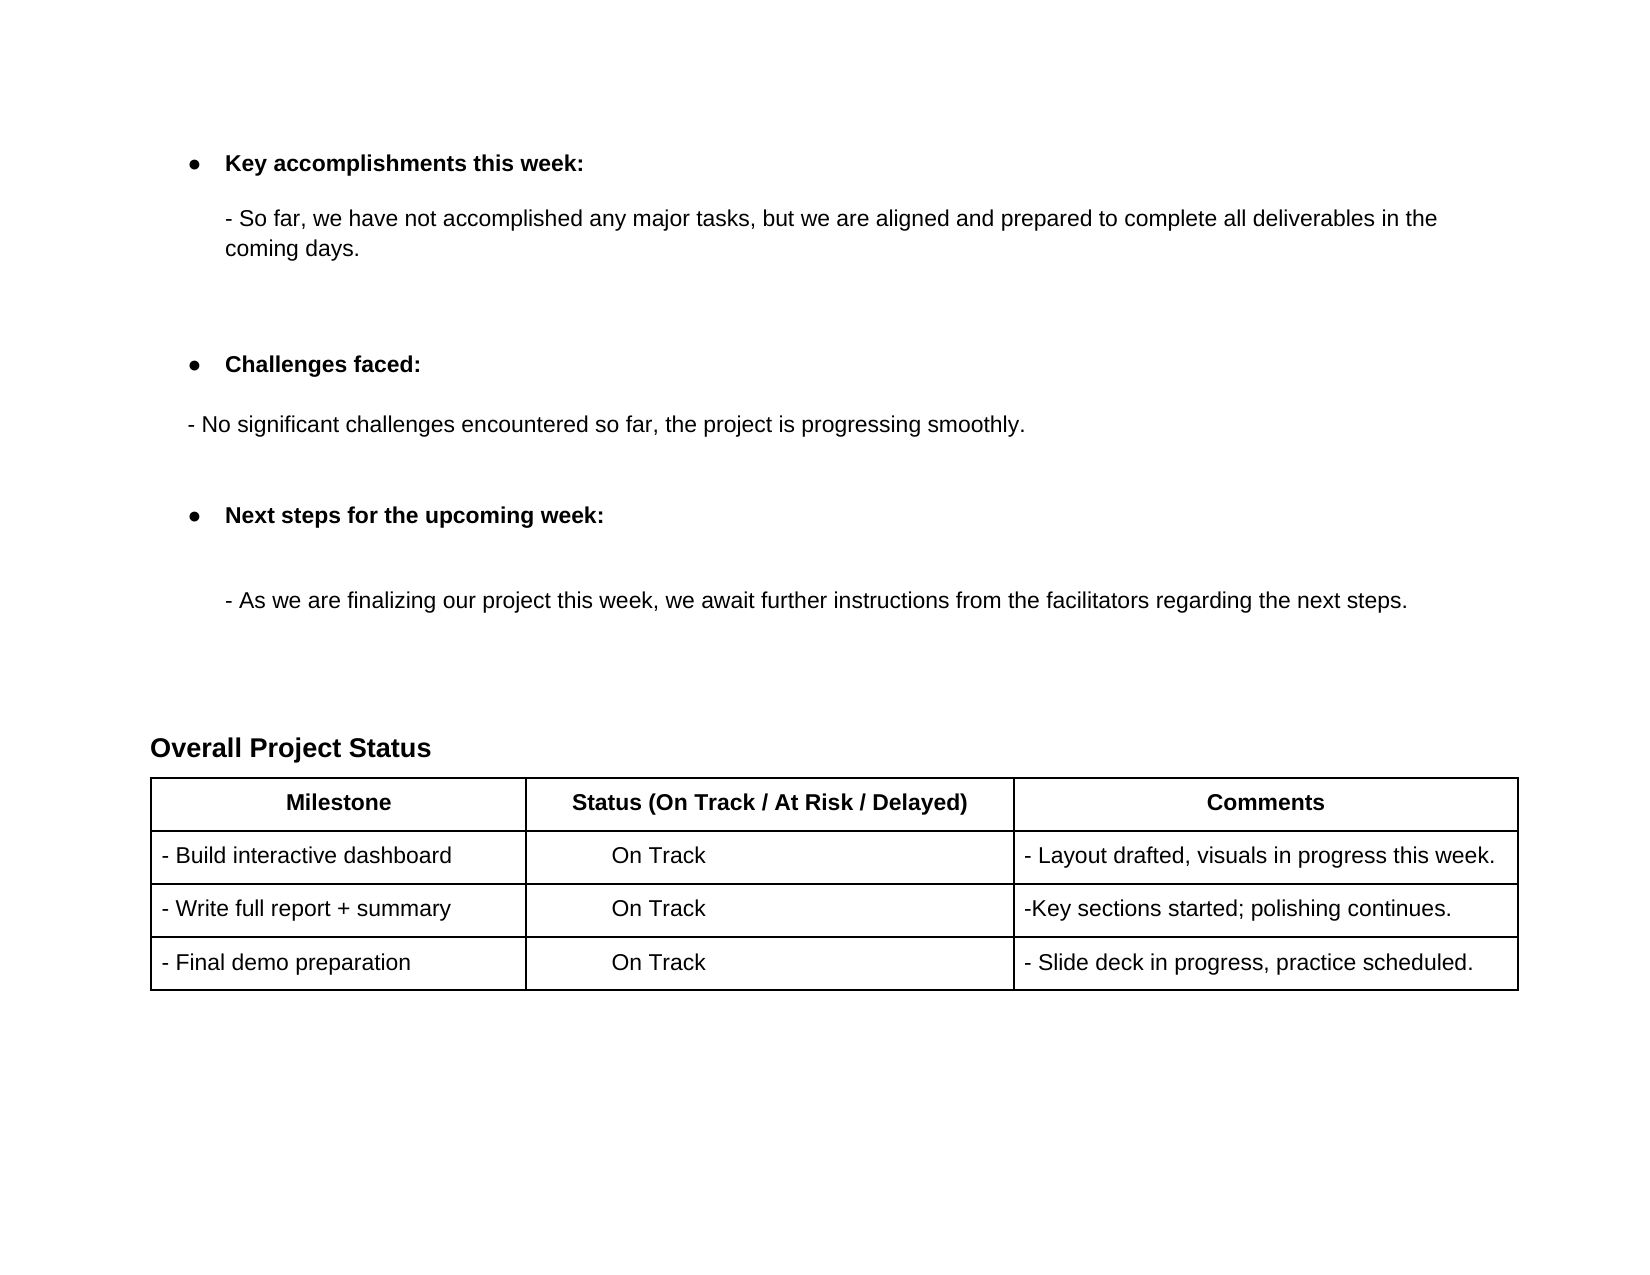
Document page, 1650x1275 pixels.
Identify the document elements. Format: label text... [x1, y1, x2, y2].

table_header Milestone [152, 779, 525, 830]
subtitle Overall Project Status [150, 732, 1500, 763]
table_cell - Build interactive dashboard [152, 832, 525, 883]
table_header Status (On Track / At Risk / Delayed) [527, 779, 1013, 830]
table_header Comments [1015, 779, 1517, 830]
text - No significant challenges encountered so far, the project is progressing smoothly. [187, 381, 1500, 438]
table_cell On Track [527, 832, 1013, 883]
table_cell - Layout drafted, visuals in progress this week. [1015, 832, 1517, 883]
table_cell - Final demo preparation [152, 938, 525, 989]
table_cell -Key sections started; polishing continues. [1015, 885, 1517, 936]
list Key accomplishments this week: [187, 150, 1500, 176]
table_cell On Track [527, 938, 1013, 989]
table_cell - Slide deck in progress, practice scheduled. [1015, 938, 1517, 989]
table_cell - Write full report + summary [152, 885, 525, 936]
table_cell On Track [527, 885, 1013, 936]
text - So far, we have not accomplished any major tasks, but we are aligned and prepared to complete all deliverables in the coming days. [225, 205, 1500, 262]
list Next steps for the upcoming week: [187, 502, 1500, 528]
text - As we are finalizing our project this week, we await further instructions from the facilitators regarding the next steps. [225, 557, 1500, 614]
list Challenges faced: [187, 351, 1500, 377]
